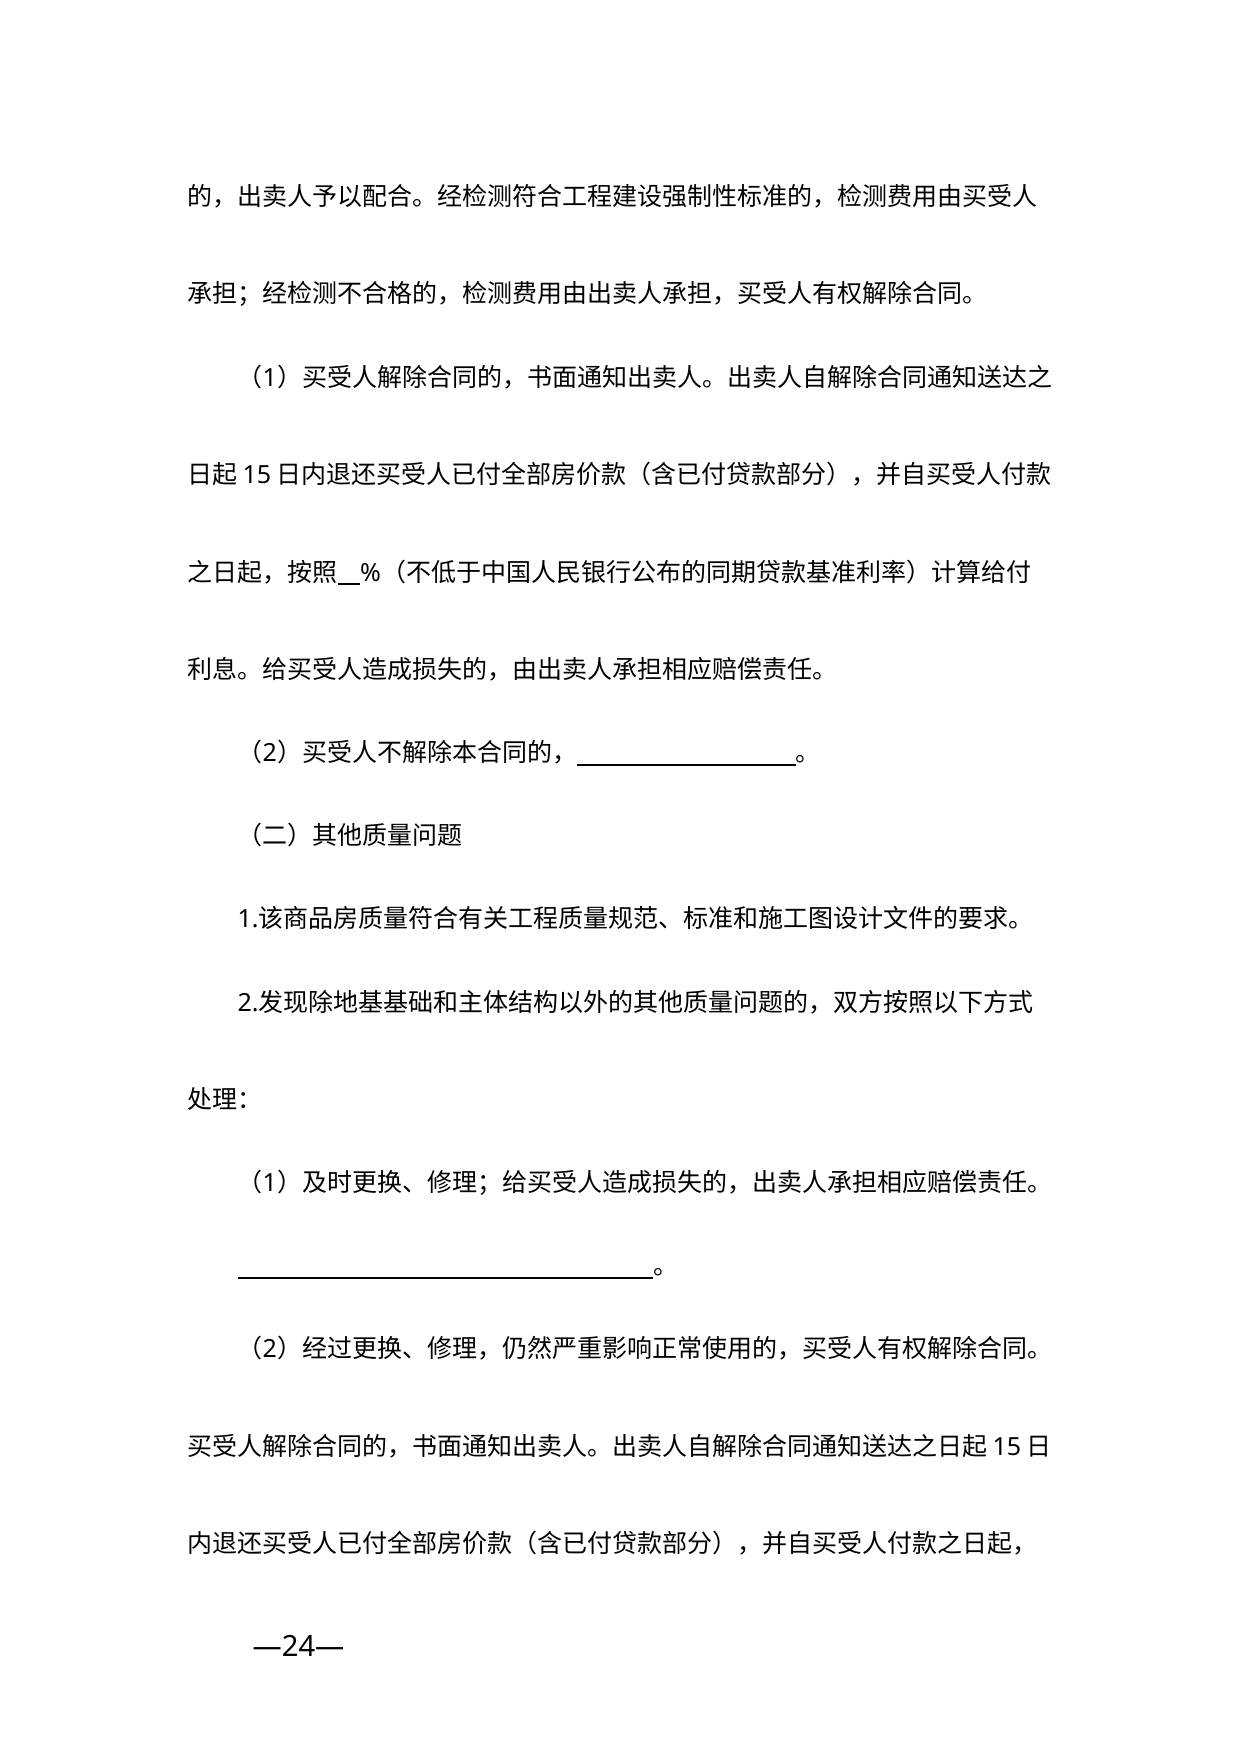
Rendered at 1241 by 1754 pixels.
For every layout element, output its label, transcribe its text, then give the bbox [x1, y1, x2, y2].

text （2）买受人不解除本合同的， 。 [187, 718, 1053, 783]
text （1）买受人解除合同的，书面通知出卖人。出卖人自解除合同通知送达之日起15日内退还买受人已付全部房价款（含已付贷款部分），并自买受人付款之日起，按照 %（不低于中国人民银行公布的同期贷款基准利率）计算给付利息。给买受人造成损失的，由出卖人承担相应赔偿责任。 [187, 343, 1053, 700]
text 2.发现除地基基础和主体结构以外的其他质量问题的，双方按照以下方式处理： [187, 968, 1053, 1130]
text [187, 1314, 1053, 1574]
text （二）其他质量问题 [187, 801, 1053, 866]
text （1）及时更换、修理；给买受人造成损失的，出卖人承担相应赔偿责任。 [187, 1148, 1053, 1213]
text 1.该商品房质量符合有关工程质量规范、标准和施工图设计文件的要求。 [187, 884, 1053, 949]
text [187, 162, 1053, 324]
text 。 [187, 1231, 1053, 1296]
